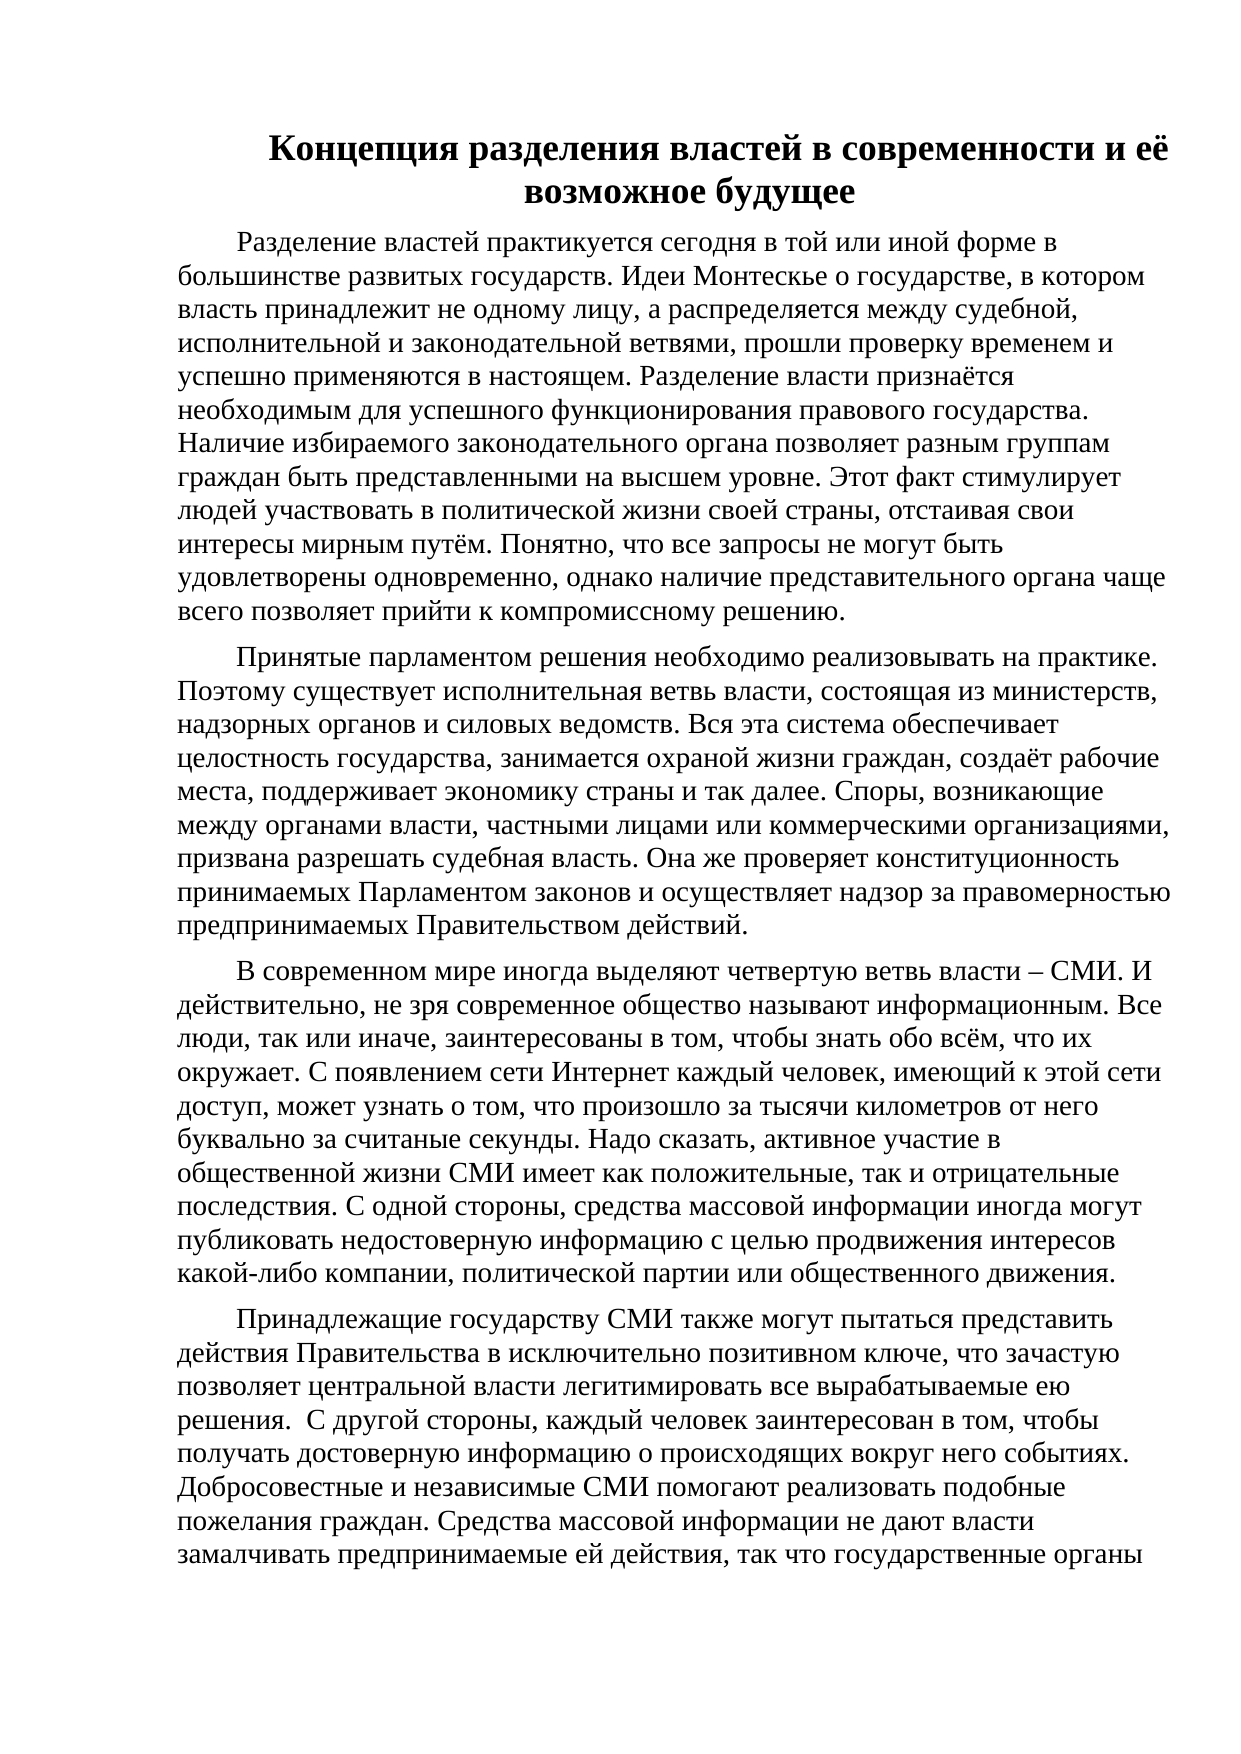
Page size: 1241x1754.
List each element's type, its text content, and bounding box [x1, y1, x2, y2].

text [177, 1301, 1182, 1570]
text Принятые парламентом решения необходимо реализовывать на практике. Поэтому существует исполнительная ветвь власти, состоящая из министерств, надзорных органов и силовых ведомств. Вся эта система обеспечивает целостность государства, занимается охраной жизни граждан, создаёт рабочие места, поддерживает экономику страны и так далее. Споры, возникающие между органами власти, частными лицами или коммерческими организациями, призвана разрешать судебная власть. Она же проверяет конституционность принимаемых Парламентом законов и осуществляет надзор за правомерностью предпринимаемых Правительством действий. [177, 639, 1182, 941]
text В современном мире иногда выделяют четвертую ветвь власти – СМИ. И действительно, не зря современное общество называют информационным. Все люди, так или иначе, заинтересованы в том, чтобы знать обо всём, что их окружает. С появлением сети Интернет каждый человек, имеющий к этой сети доступ, может узнать о том, что произошло за тысячи километров от него буквально за считаные секунды. Надо сказать, активное участие в общественной жизни СМИ имеет как положительные, так и отрицательные последствия. С одной стороны, средства массовой информации иногда могут публиковать недостоверную информацию с целью продвижения интересов какой-либо компании, политической партии или общественного движения. [177, 953, 1182, 1289]
subtitle Концепция разделения властей в современности и её возможное будущее [197, 125, 1182, 212]
text Разделение властей практикуется сегодня в той или иной форме в большинстве развитых государств. Идеи Монтескье о государстве, в котором власть принадлежит не одному лицу, а распределяется между судебной, исполнительной и законодательной ветвями, прошли проверку временем и успешно применяются в настоящем. Разделение власти признаётся необходимым для успешного функционирования правового государства. Наличие избираемого законодательного органа позволяет разным группам граждан быть представленными на высшем уровне. Этот факт стимулирует людей участвовать в политической жизни своей страны, отстаивая свои интересы мирным путём. Понятно, что все запросы не могут быть удовлетворены одновременно, однако наличие представительного органа чаще всего позволяет прийти к компромиссному решению. [177, 224, 1182, 627]
